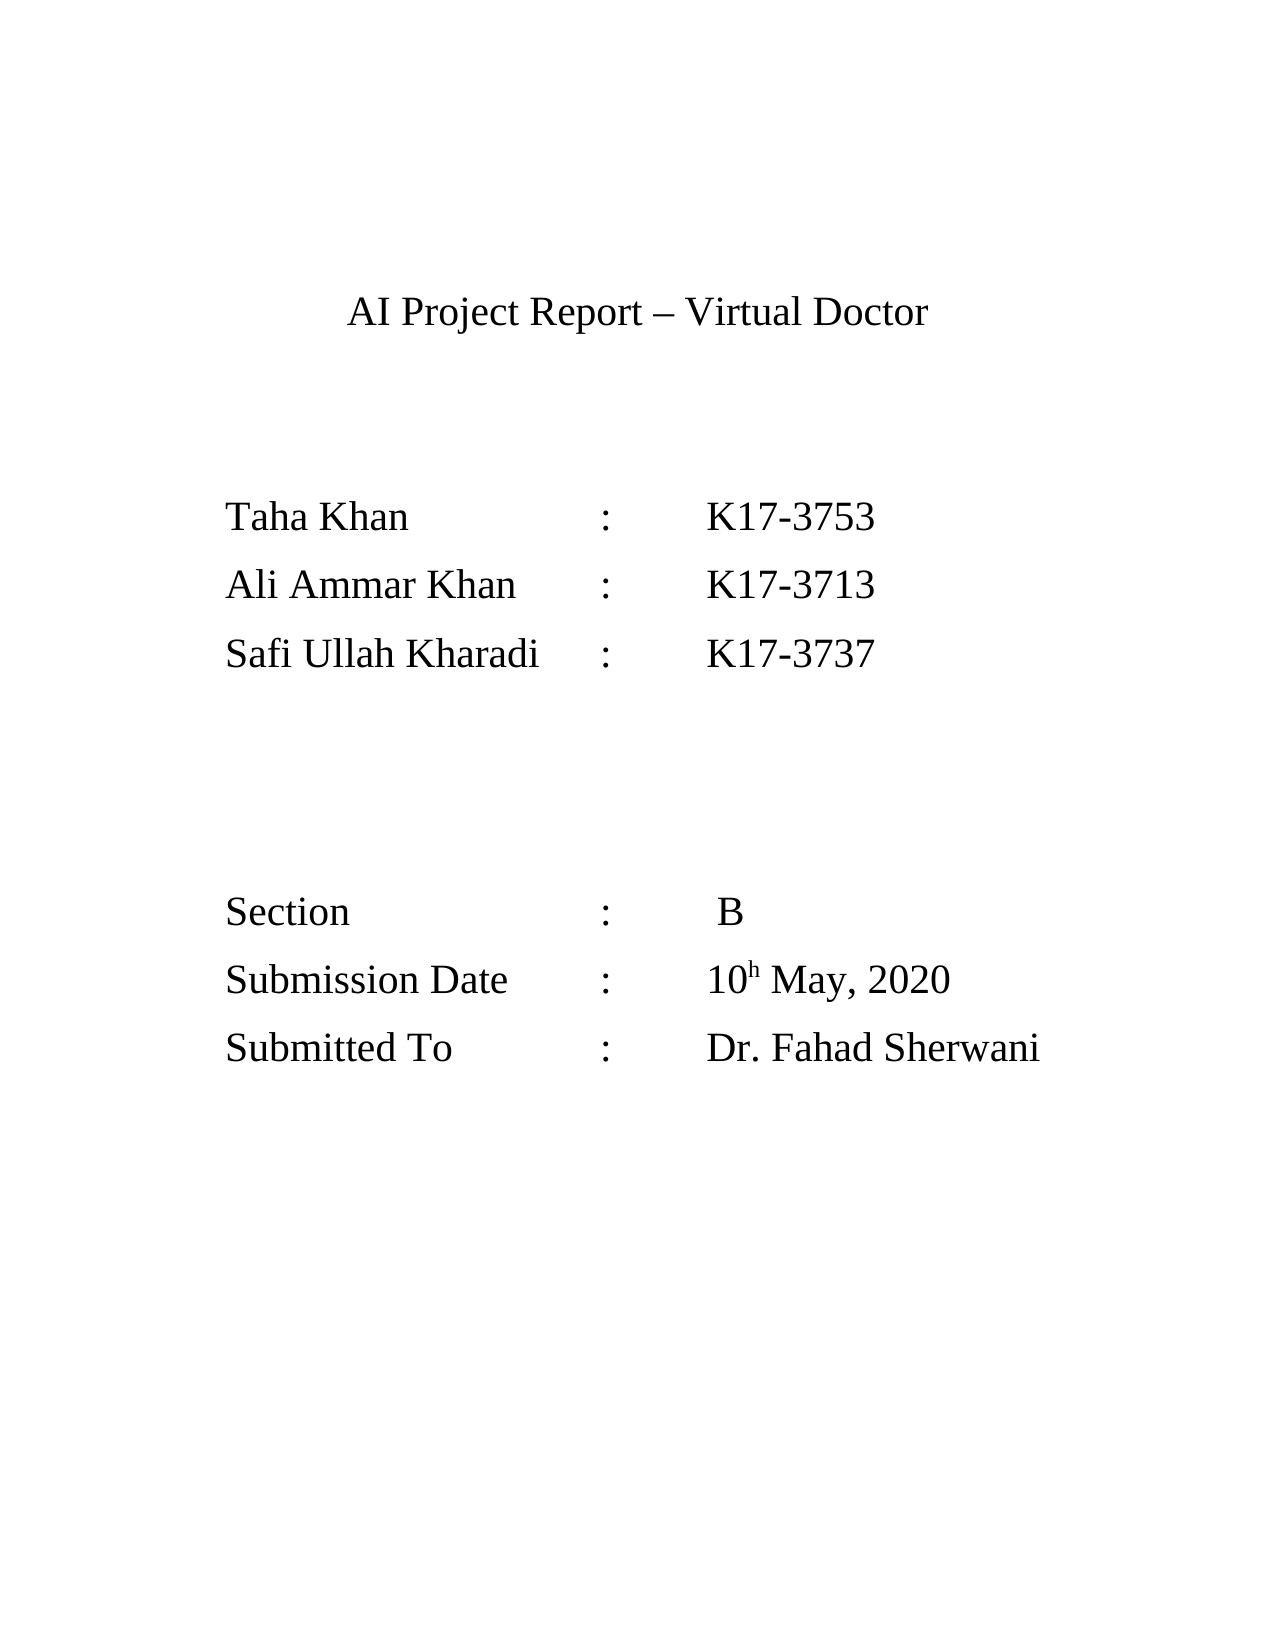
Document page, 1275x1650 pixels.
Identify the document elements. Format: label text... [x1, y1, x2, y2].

text Submission Date : 10h May, 2020 [150, 954, 1125, 1002]
text Taha Khan : K17-3753 [150, 492, 1125, 539]
text Safi Ullah Kharadi : K17-3737 [150, 628, 1125, 676]
text Section : B [150, 886, 1125, 934]
text Ali Ammar Khan : K17-3713 [150, 560, 1125, 608]
text Submitted To : Dr. Fahad Sherwani [150, 1023, 1125, 1071]
text AI Project Report – Virtual Doctor [150, 287, 1125, 334]
